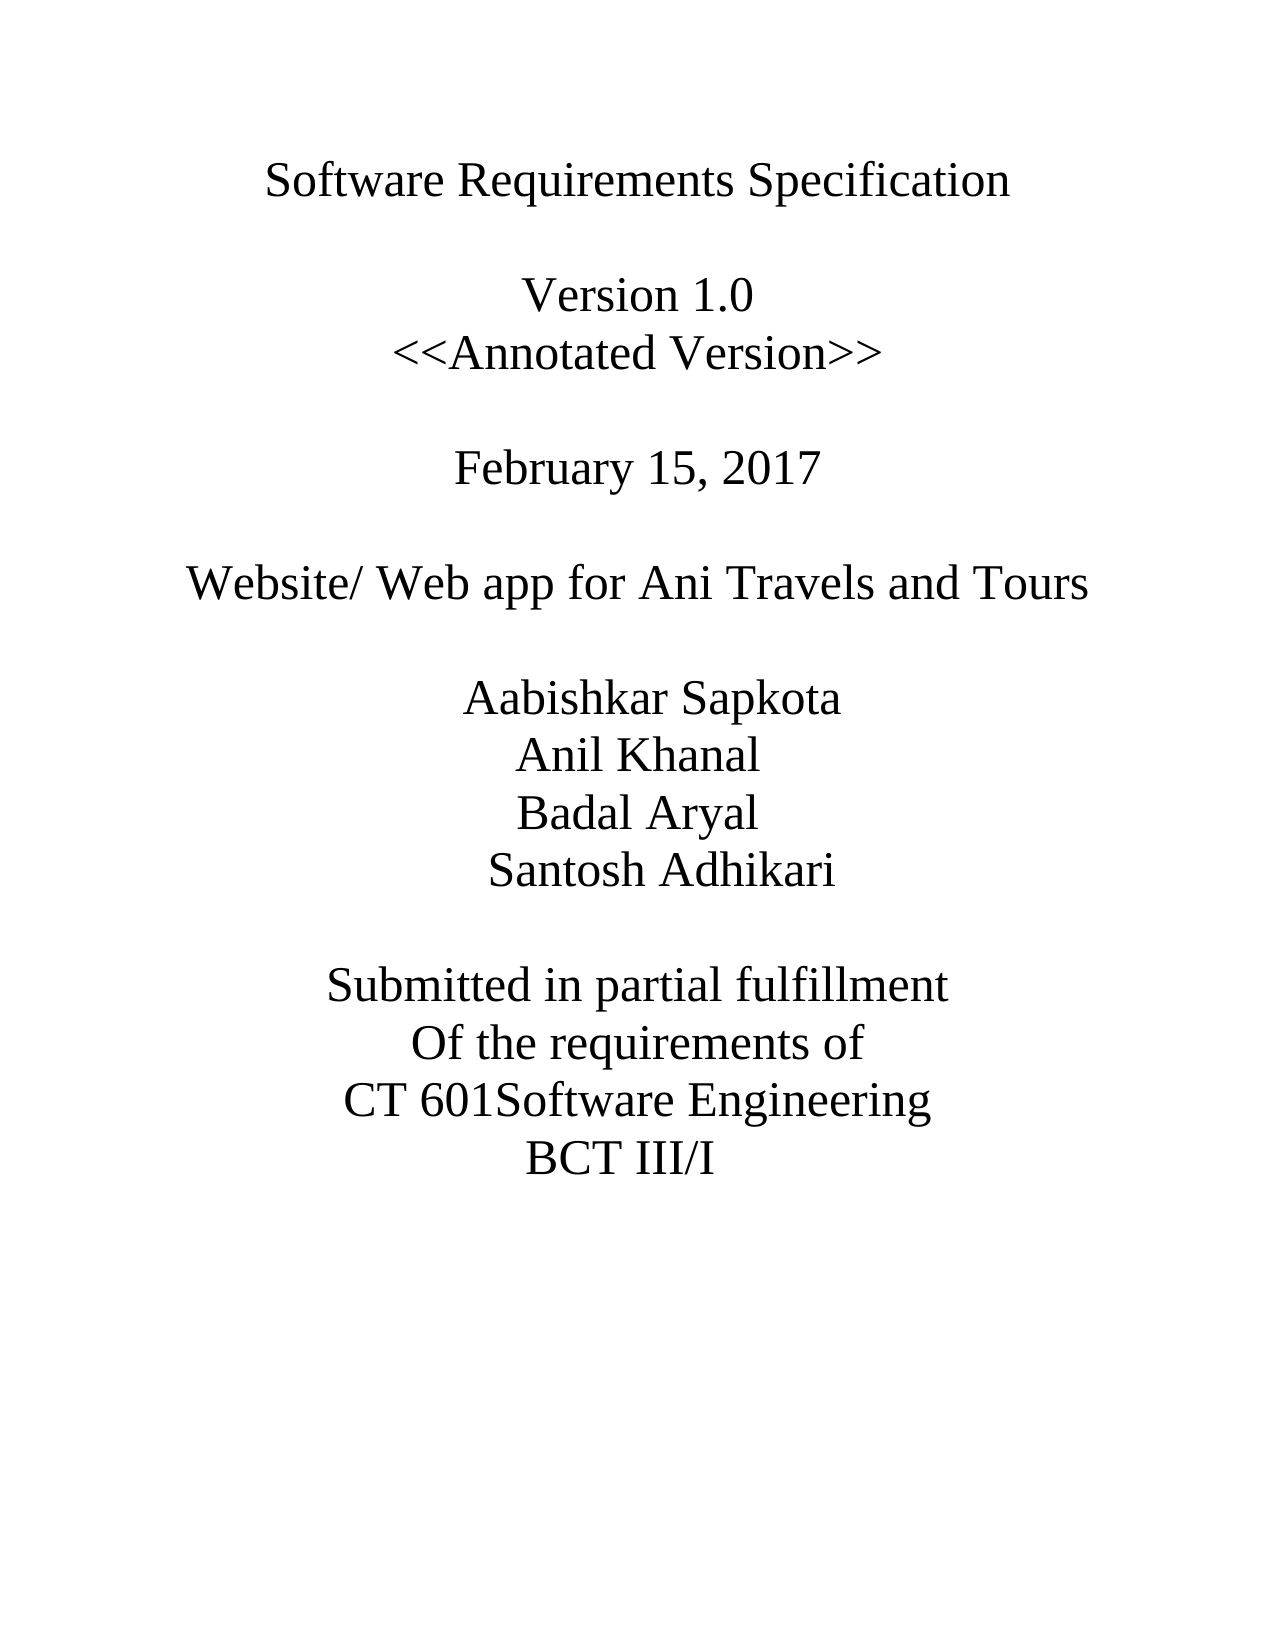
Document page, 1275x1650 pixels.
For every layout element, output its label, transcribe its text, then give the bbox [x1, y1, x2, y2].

text Anil Khanal [150, 725, 1125, 782]
text BCT III/I [150, 1127, 1125, 1185]
text February 15, 2017 [150, 437, 1125, 495]
text Software Requirements Specification [150, 150, 1125, 207]
text Website/ Web app for Ani Travels and Tours [150, 552, 1125, 610]
text <<Annotated Version>> [150, 322, 1125, 380]
text Submitted in partial fulfillment [150, 955, 1125, 1012]
text Aabishkar Sapkota [150, 667, 1125, 725]
text Badal Aryal [150, 782, 1125, 840]
text Version 1.0 [150, 265, 1125, 322]
text Santosh Adhikari [150, 840, 1125, 897]
text CT 601Software Engineering [150, 1070, 1125, 1127]
text Of the requirements of [150, 1012, 1125, 1070]
